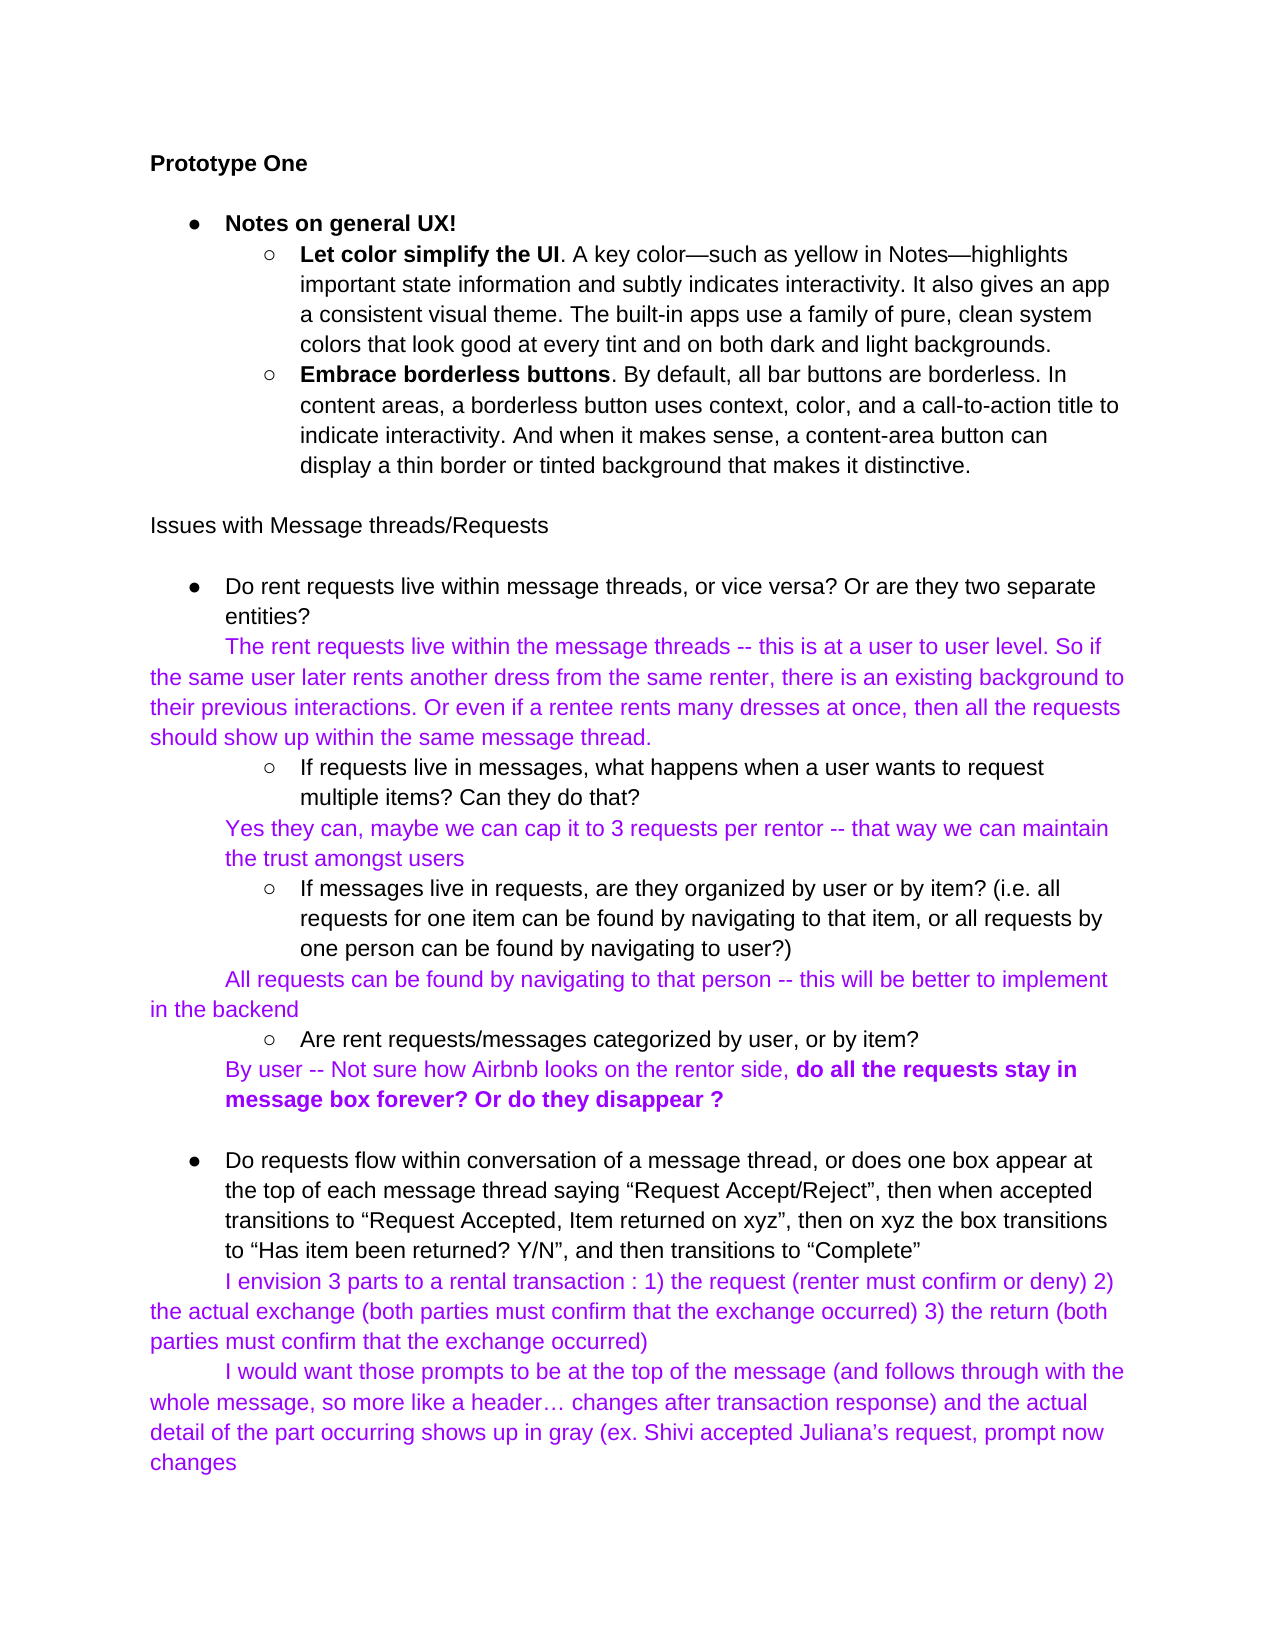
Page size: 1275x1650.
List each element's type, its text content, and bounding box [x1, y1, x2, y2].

list Notes on general UX! [187, 210, 1125, 237]
list Let color simplify the UI. A key color—such as yellow in Notes—highlights important state information and subtly indicates interactivity. It also gives an app a consistent visual theme. The built-in apps use a family of pure, clean system colors that look good at every tint and on both dark and light backgrounds. [262, 241, 1125, 358]
text Yes they can, maybe we can cap it to 3 requests per rentor -- that way we can maintain the trust amongst users [225, 814, 1125, 871]
text I envision 3 parts to a rental transaction : 1) the request (renter must confirm or deny) 2) the actual exchange (both parties must confirm that the exchange occurred) 3) the return (both parties must confirm that the exchange occurred) [150, 1268, 1125, 1354]
list If messages live in requests, are they organized by user or by item? (i.e. all requests for one item can be found by navigating to that item, or all requests by one person can be found by navigating to user?) [262, 875, 1125, 962]
text The rent requests live within the message threads -- this is at a user to user level. So if the same user later rents another dress from the same renter, there is an existing background to their previous interactions. Or even if a rentee rents many dresses at once, then all the requests should show up within the same message thread. [150, 633, 1125, 750]
list Do requests flow within conversation of a message thread, or does one box appear at the top of each message thread saying “Request Accept/Reject”, then when accepted transitions to “Request Accepted, Item returned on xyz”, then on xyz the box transitions to “Has item been returned? Y/N”, and then transitions to “Complete” [187, 1147, 1125, 1264]
text By user -- Not sure how Airbnb looks on the rentor side, do all the requests stay in message box forever? Or do they disappear ? [225, 1056, 1125, 1113]
text Issues with Message threads/Requests [150, 512, 1125, 539]
text All requests can be found by navigating to that person -- this will be better to implement in the backend [150, 966, 1125, 1022]
list Do rent requests live within message threads, or vice versa? Or are they two separate entities? [187, 573, 1125, 629]
text Prototype One [150, 150, 1125, 176]
list If requests live in messages, what happens when a user wants to request multiple items? Can they do that? [262, 754, 1125, 811]
list Embrace borderless buttons. By default, all bar buttons are borderless. In content areas, a borderless button uses context, color, and a call-to-action title to indicate interactivity. And when it makes sense, a content-area button can display a thin border or tinted background that makes it distinctive. [262, 361, 1125, 478]
list Are rent requests/messages categorized by user, or by item? [262, 1026, 1125, 1052]
text I would want those prompts to be at the top of the message (and follows through with the whole message, so more like a header… changes after transaction response) and the actual detail of the part occurring shows up in gray (ex. Shivi accepted Juliana’s request, prompt now changes [150, 1358, 1125, 1475]
